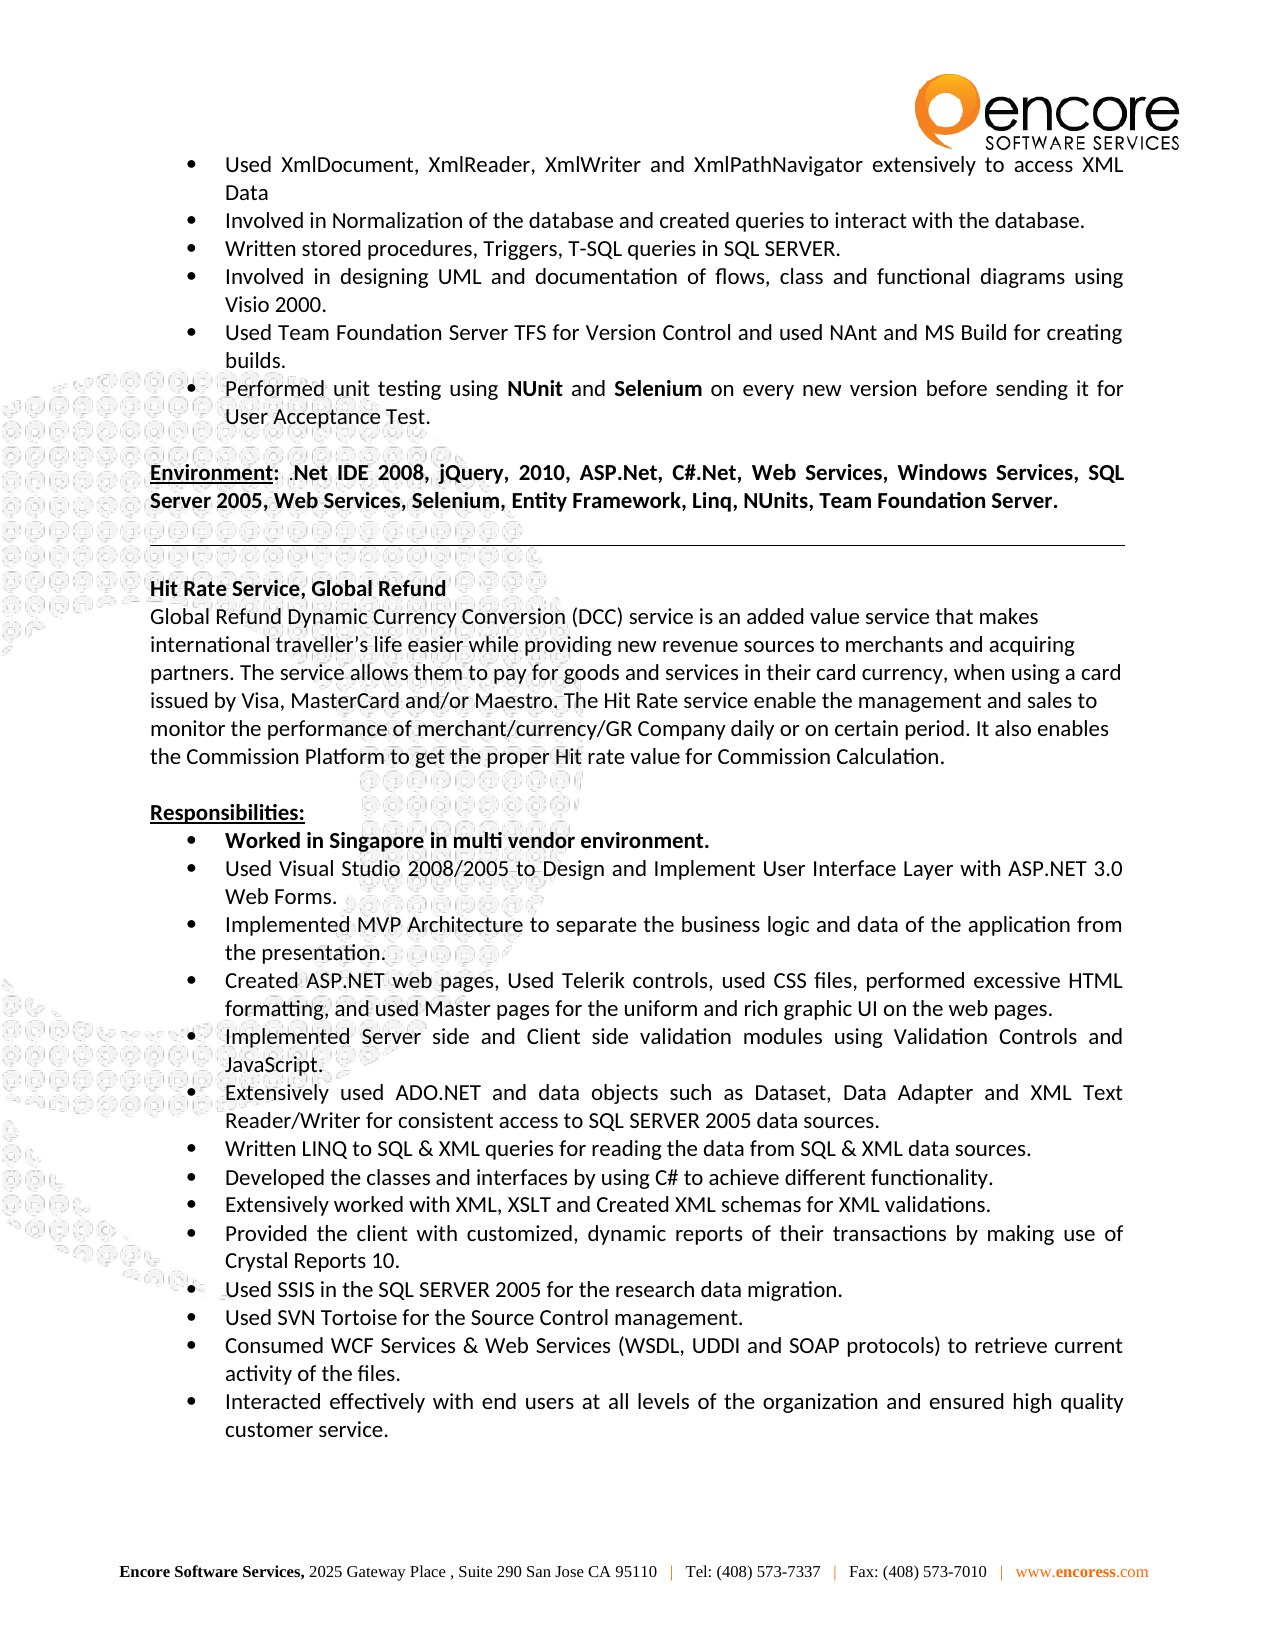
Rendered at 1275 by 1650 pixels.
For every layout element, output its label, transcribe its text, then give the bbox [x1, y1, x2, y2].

list Implemented MVP Architecture to separate the business logic and data of the application from the presentation. [187, 910, 1125, 966]
list Provided the client with customized, dynamic reports of their transactions by making use of Crystal Reports 10. [187, 1219, 1125, 1275]
list Performed unit testing using NUnit and Selenium on every new version before sending it for User Acceptance Test. [187, 374, 1125, 430]
list Developed the classes and interfaces by using C# to achieve different functionality. [187, 1163, 1125, 1191]
list Written stored procedures, Triggers, T-SQL queries in SQL SERVER. [187, 234, 1125, 262]
picture [911, 71, 1186, 154]
list Worked in Singapore in multi vendor environment. [187, 826, 1125, 854]
picture [0, 349, 607, 1311]
list Used Visual Studio 2008/2005 to Design and Implement User Interface Layer with ASP.NET 3.0 Web Forms. [187, 854, 1125, 910]
text Global Refund Dynamic Currency Conversion (DCC) service is an added value service that makes international traveller’s life easier while providing new revenue sources to merchants and acquiring partners. The service allows them to pay for goods and services in their card currency, when using a card issued by Visa, MasterCard and/or Maestro. The Hit Rate service enable the management and sales to monitor the performance of merchant/currency/GR Company daily or on certain period. It also enables the Commission Platform to get the proper Hit rate value for Commission Calculation. [150, 602, 1125, 770]
list Implemented Server side and Client side validation modules using Validation Controls and JavaScript. [187, 1022, 1125, 1078]
text Hit Rate Service, Global Refund [150, 574, 1125, 602]
list Used XmlDocument, XmlReader, XmlWriter and XmlPathNavigator extensively to access XML Data [187, 150, 1125, 206]
list Involved in Normalization of the database and created queries to interact with the database. [187, 206, 1125, 234]
list Created ASP.NET web pages, Used Telerik controls, used CSS files, performed excessive HTML formatting, and used Master pages for the uniform and rich graphic UI on the web pages. [187, 966, 1125, 1022]
list Environment: .Net IDE 2008, jQuery, 2010, ASP.Net, C#.Net, Web Services, Windows Services, SQL Server 2005, Web Services, Selenium, Entity Framework, Linq, NUnits, Team Foundation Server. [150, 458, 1125, 514]
list Interacted effectively with end users at all levels of the organization and ensured high quality customer service. [187, 1387, 1125, 1443]
list Used SVN Tortoise for the Source Control management. [187, 1303, 1125, 1331]
list Used SSIS in the SQL SERVER 2005 for the research data migration. [187, 1275, 1125, 1303]
list Extensively used ADO.NET and data objects such as Dataset, Data Adapter and XML Text Reader/Writer for consistent access to SQL SERVER 2005 data sources. [187, 1078, 1125, 1134]
text Responsibilities: [150, 798, 1125, 826]
list Consumed WCF Services & Web Services (WSDL, UDDI and SOAP protocols) to retrieve current activity of the files. [187, 1331, 1125, 1387]
list Written LINQ to SQL & XML queries for reading the data from SQL & XML data sources. [187, 1134, 1125, 1163]
list Used Team Foundation Server TFS for Version Control and used NAnt and MS Build for creating builds. [187, 318, 1125, 374]
list Extensively worked with XML, XSLT and Created XML schemas for XML validations. [187, 1191, 1125, 1219]
list Involved in designing UML and documentation of flows, class and functional diagrams using Visio 2000. [187, 262, 1125, 318]
